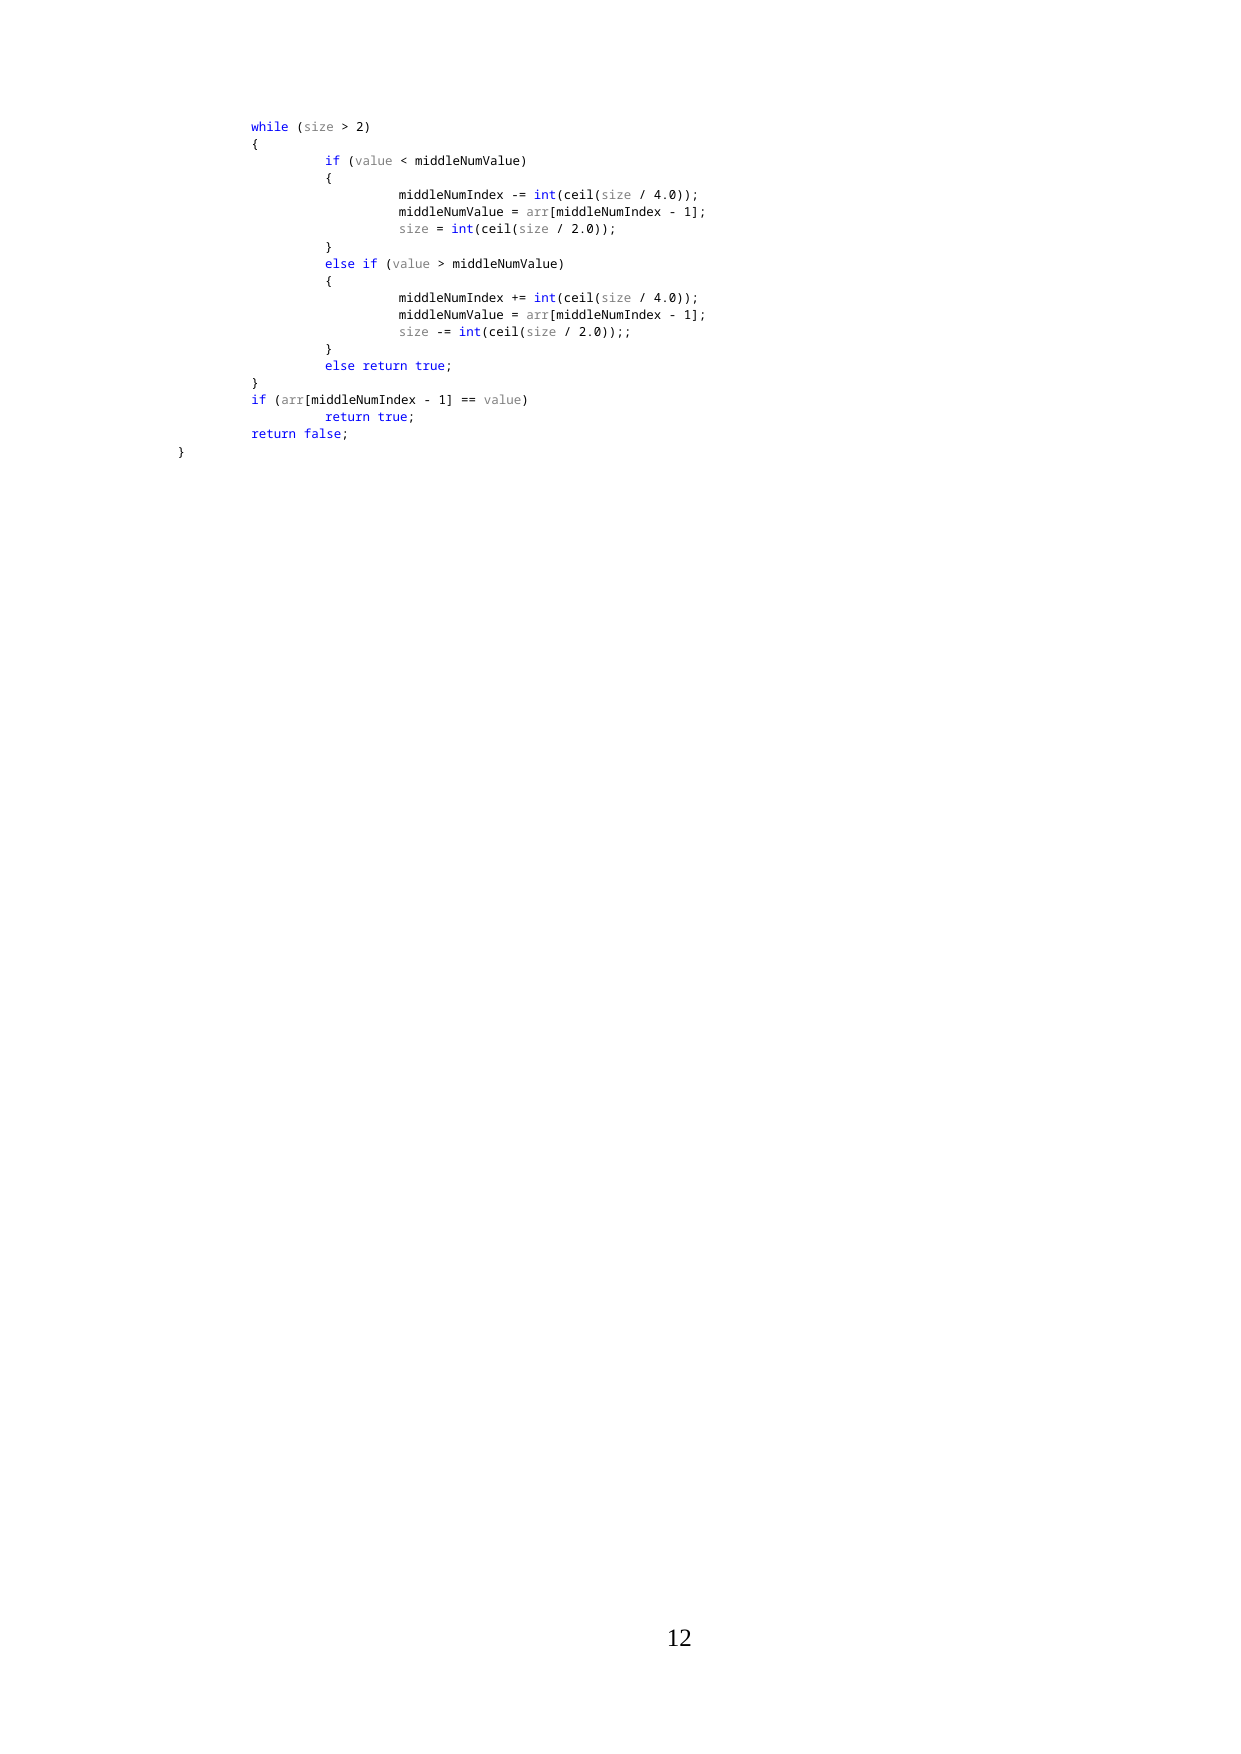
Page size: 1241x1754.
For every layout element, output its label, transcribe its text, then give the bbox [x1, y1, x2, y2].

text } [177, 443, 1181, 460]
text middleNumValue = arr[middleNumIndex - 1]; [177, 203, 1181, 221]
text if (arr[middleNumIndex - 1] == value) [177, 391, 1181, 408]
text size -= int(ceil(size / 2.0));; [177, 323, 1181, 340]
text { [177, 169, 1181, 186]
text return true; [177, 408, 1181, 426]
text return false; [177, 426, 1181, 443]
text if (value < middleNumValue) [177, 152, 1181, 169]
text middleNumIndex -= int(ceil(size / 4.0)); [177, 186, 1181, 203]
text middleNumIndex += int(ceil(size / 4.0)); [177, 289, 1181, 306]
text middleNumValue = arr[middleNumIndex - 1]; [177, 306, 1181, 323]
text { [177, 135, 1181, 152]
text while (size > 2) [177, 118, 1181, 135]
text } [177, 374, 1181, 391]
text } [177, 340, 1181, 357]
text } [177, 238, 1181, 255]
text size = int(ceil(size / 2.0)); [177, 221, 1181, 238]
text else if (value > middleNumValue) [177, 255, 1181, 272]
text else return true; [177, 357, 1181, 374]
text { [177, 272, 1181, 289]
